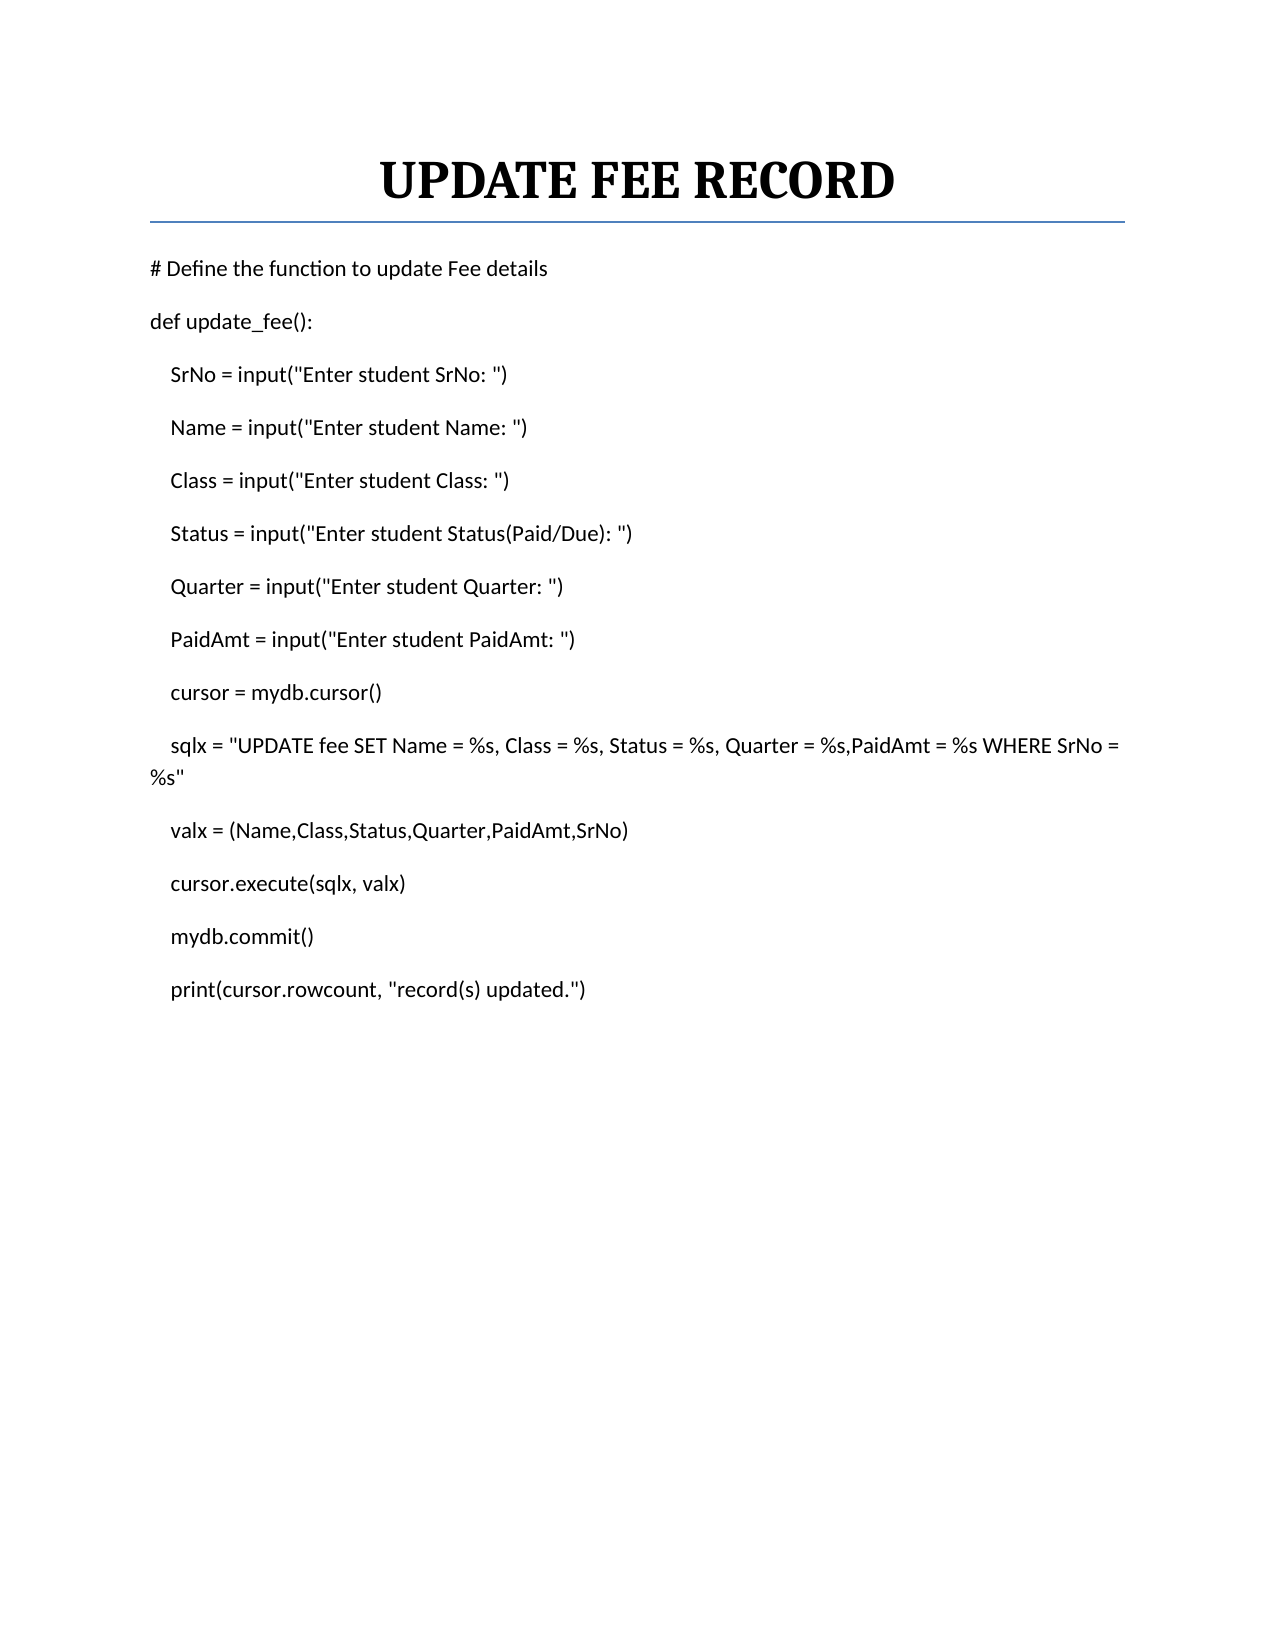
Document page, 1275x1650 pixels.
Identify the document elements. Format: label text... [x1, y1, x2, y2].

text SrNo = input("Enter student SrNo: ") [150, 360, 1125, 388]
text # Define the function to update Fee details [150, 254, 1125, 282]
text cursor.execute(sqlx, valx) [150, 869, 1125, 897]
text print(cursor.rowcount, "record(s) updated.") [150, 975, 1125, 1003]
text sqlx = "UPDATE fee SET Name = %s, Class = %s, Status = %s, Quarter = %s,PaidAmt = %s WHERE SrNo = %s" [150, 731, 1125, 791]
text Class = input("Enter student Class: ") [150, 466, 1125, 494]
text def update_fee(): [150, 307, 1125, 335]
text mydb.commit() [150, 922, 1125, 950]
text valx = (Name,Class,Status,Quarter,PaidAmt,SrNo) [150, 816, 1125, 844]
title UPDATE FEE RECORD [150, 150, 1125, 221]
text Quarter = input("Enter student Quarter: ") [150, 572, 1125, 600]
text Status = input("Enter student Status(Paid/Due): ") [150, 519, 1125, 547]
text Name = input("Enter student Name: ") [150, 413, 1125, 441]
text PaidAmt = input("Enter student PaidAmt: ") [150, 625, 1125, 653]
text cursor = mydb.cursor() [150, 678, 1125, 706]
